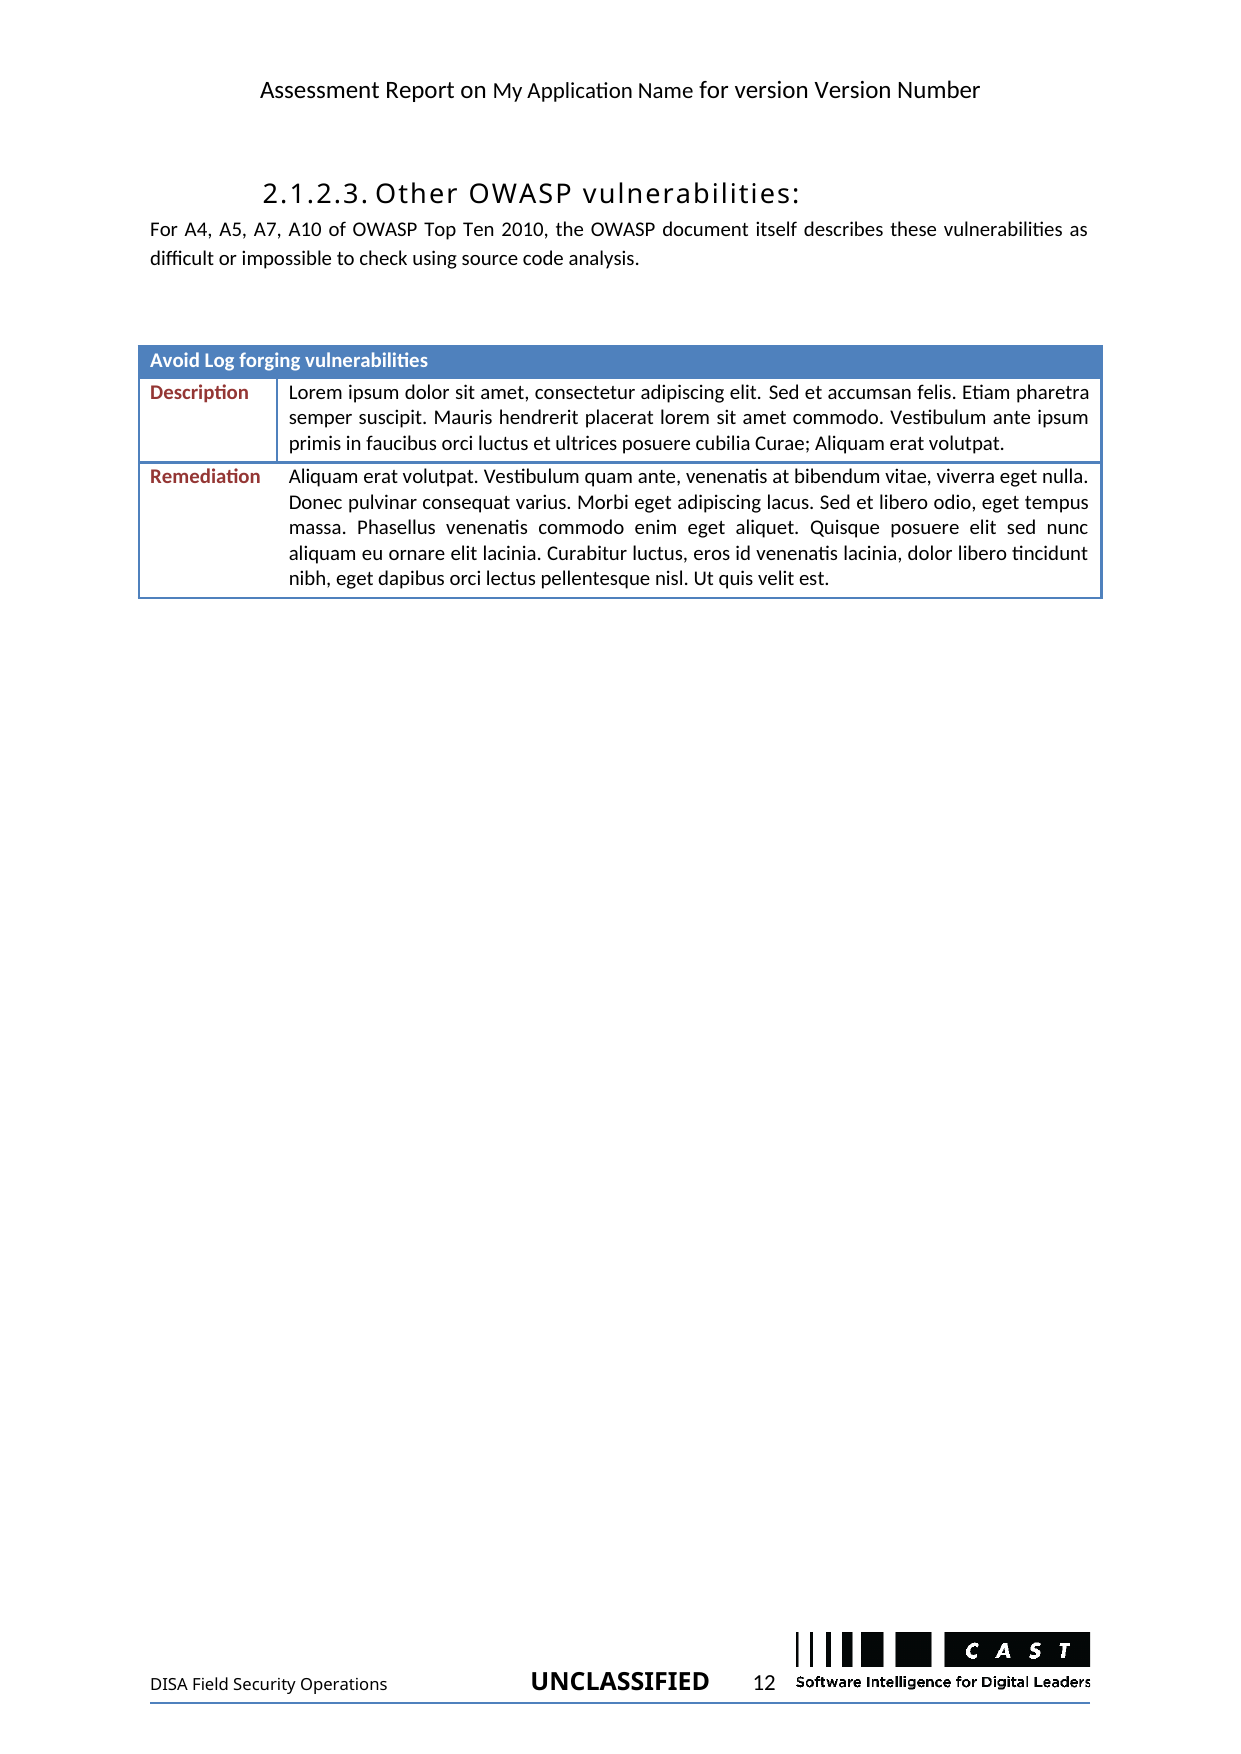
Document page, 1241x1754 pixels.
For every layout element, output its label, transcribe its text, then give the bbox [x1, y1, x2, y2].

picture [796, 1632, 1091, 1691]
subtitle Other OWASP vulnerabilities: [262, 175, 1090, 212]
text For A4, A5, A7, A10 of OWASP Top Ten 2010, the OWASP document itself describes these vulnerabilities as difficult or impossible to check using source code analysis. [150, 216, 1090, 271]
